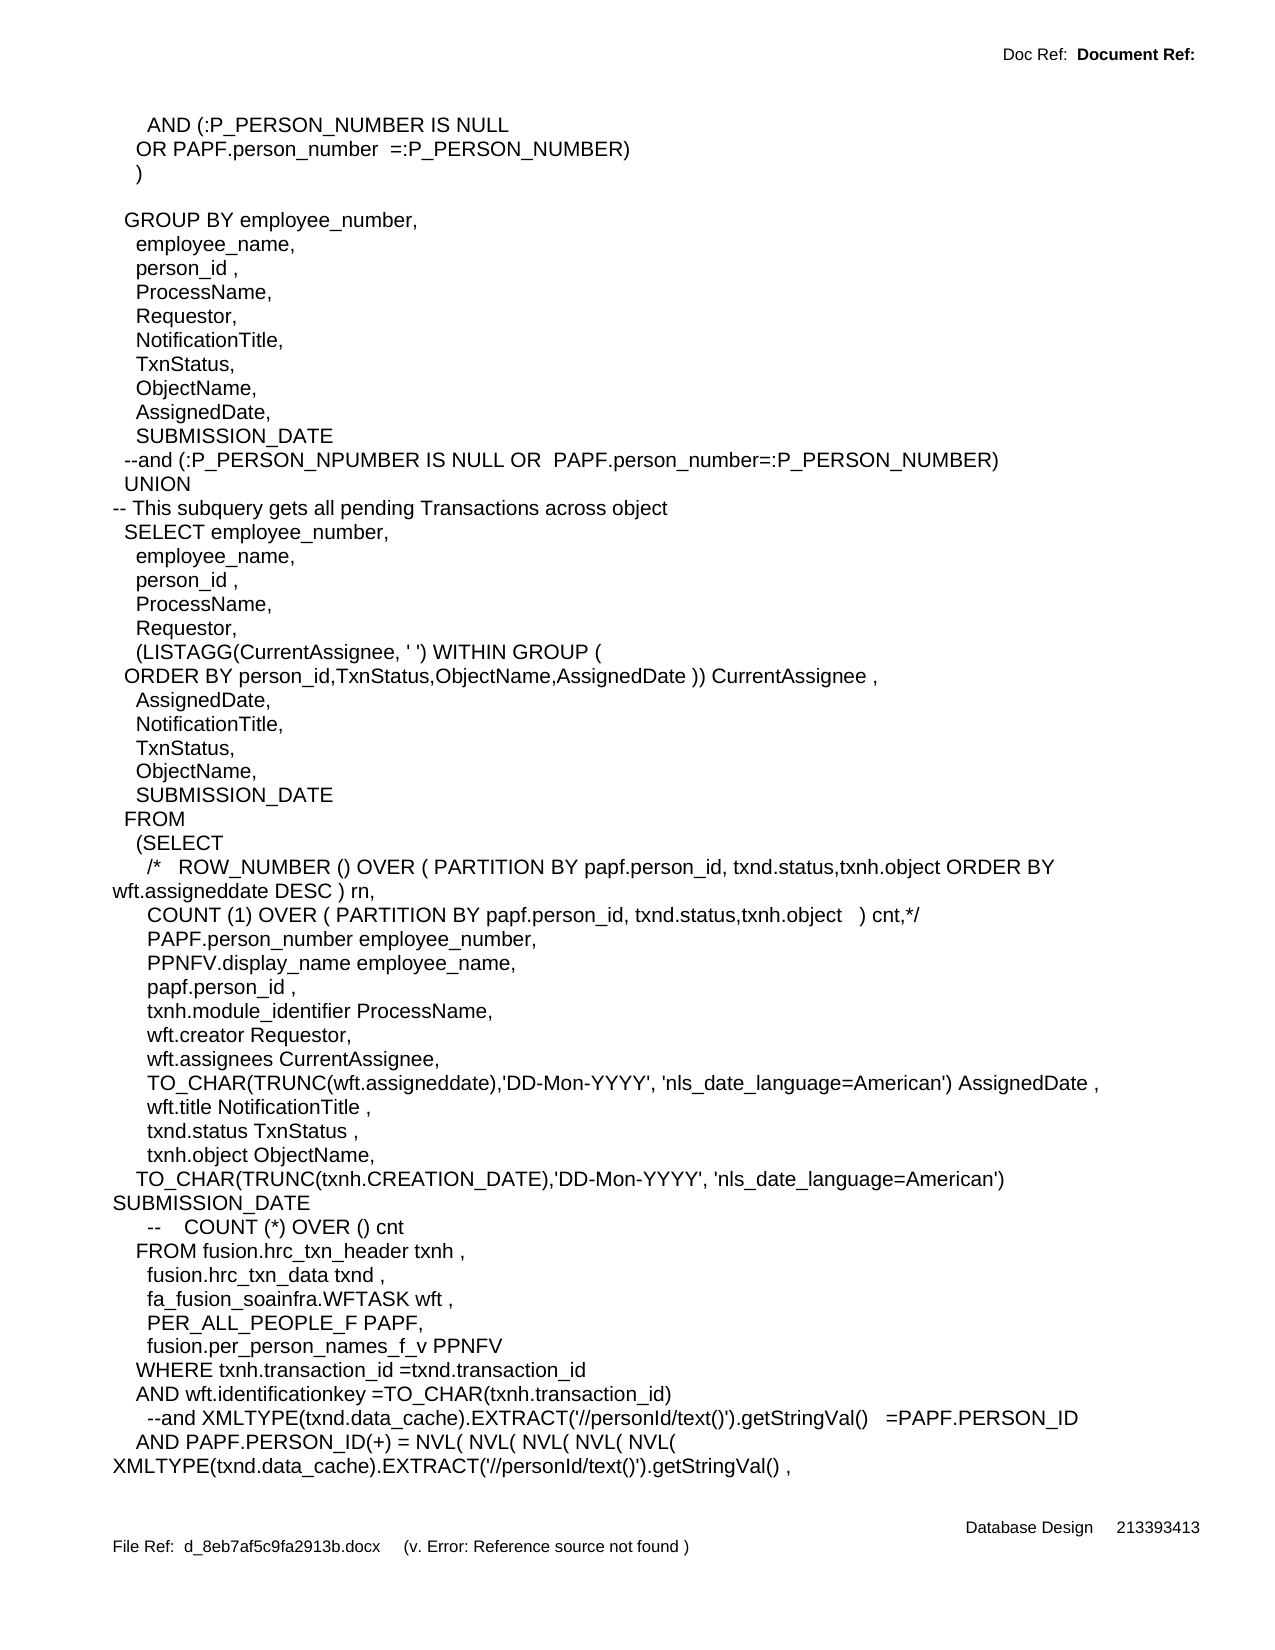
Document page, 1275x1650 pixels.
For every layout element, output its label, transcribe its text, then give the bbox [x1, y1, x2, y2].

text OR PAPF.person_number =:P_PERSON_NUMBER) [112, 136, 1200, 160]
text txnd.status TxnStatus , [112, 1119, 1200, 1143]
text Requestor, [112, 304, 1200, 328]
text /* ROW_NUMBER () OVER ( PARTITION BY papf.person_id, txnd.status,txnh.object ORDER BY wft.assigneddate DESC ) rn, [112, 855, 1200, 903]
text AND wft.identificationkey =TO_CHAR(txnh.transaction_id) [112, 1382, 1200, 1406]
text ProcessName, [112, 592, 1200, 616]
text GROUP BY employee_number, [112, 208, 1200, 232]
text ) [112, 160, 1200, 184]
text AND (:P_PERSON_NUMBER IS NULL [112, 112, 1200, 136]
text FROM fusion.hrc_txn_header txnh , [112, 1238, 1200, 1262]
text SUBMISSION_DATE [112, 783, 1200, 807]
text wft.title NotificationTitle , [112, 1095, 1200, 1119]
text UNION [112, 472, 1200, 496]
text AssignedDate, [112, 400, 1200, 424]
text PPNFV.display_name employee_name, [112, 951, 1200, 975]
text person_id , [112, 256, 1200, 280]
text TxnStatus, [112, 735, 1200, 759]
text employee_name, [112, 232, 1200, 256]
text (LISTAGG(CurrentAssignee, ' ') WITHIN GROUP ( [112, 639, 1200, 663]
text ORDER BY person_id,TxnStatus,ObjectName,AssignedDate )) CurrentAssignee , [112, 663, 1200, 687]
text AssignedDate, [112, 687, 1200, 711]
text -- This subquery gets all pending Transactions across object [112, 496, 1200, 520]
text (SELECT [112, 831, 1200, 855]
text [112, 1430, 1200, 1478]
text fusion.per_person_names_f_v PPNFV [112, 1334, 1200, 1358]
text ObjectName, [112, 759, 1200, 783]
text TxnStatus, [112, 352, 1200, 376]
text Requestor, [112, 616, 1200, 639]
text txnh.object ObjectName, [112, 1143, 1200, 1167]
text PAPF.person_number employee_number, [112, 927, 1200, 951]
text WHERE txnh.transaction_id =txnd.transaction_id [112, 1358, 1200, 1382]
text TO_CHAR(TRUNC(txnh.CREATION_DATE),'DD-Mon-YYYY', 'nls_date_language=American') SUBMISSION_DATE [112, 1167, 1200, 1214]
text ProcessName, [112, 280, 1200, 304]
text --and XMLTYPE(txnd.data_cache).EXTRACT('//personId/text()').getStringVal() =PAPF.PERSON_ID [112, 1406, 1200, 1430]
text FROM [112, 807, 1200, 831]
text fusion.hrc_txn_data txnd , [112, 1262, 1200, 1286]
text SUBMISSION_DATE [112, 424, 1200, 448]
text --and (:P_PERSON_NPUMBER IS NULL OR PAPF.person_number=:P_PERSON_NUMBER) [112, 448, 1200, 472]
text ObjectName, [112, 376, 1200, 400]
text TO_CHAR(TRUNC(wft.assigneddate),'DD-Mon-YYYY', 'nls_date_language=American') AssignedDate , [112, 1071, 1200, 1095]
text COUNT (1) OVER ( PARTITION BY papf.person_id, txnd.status,txnh.object ) cnt,*/ [112, 903, 1200, 927]
text NotificationTitle, [112, 328, 1200, 352]
text fa_fusion_soainfra.WFTASK wft , [112, 1286, 1200, 1310]
text NotificationTitle, [112, 711, 1200, 735]
text txnh.module_identifier ProcessName, [112, 999, 1200, 1023]
text employee_name, [112, 544, 1200, 568]
text SELECT employee_number, [112, 520, 1200, 544]
text -- COUNT (*) OVER () cnt [112, 1214, 1200, 1238]
text wft.assignees CurrentAssignee, [112, 1047, 1200, 1071]
text papf.person_id , [112, 975, 1200, 999]
text wft.creator Requestor, [112, 1023, 1200, 1047]
text PER_ALL_PEOPLE_F PAPF, [112, 1310, 1200, 1334]
text person_id , [112, 568, 1200, 592]
